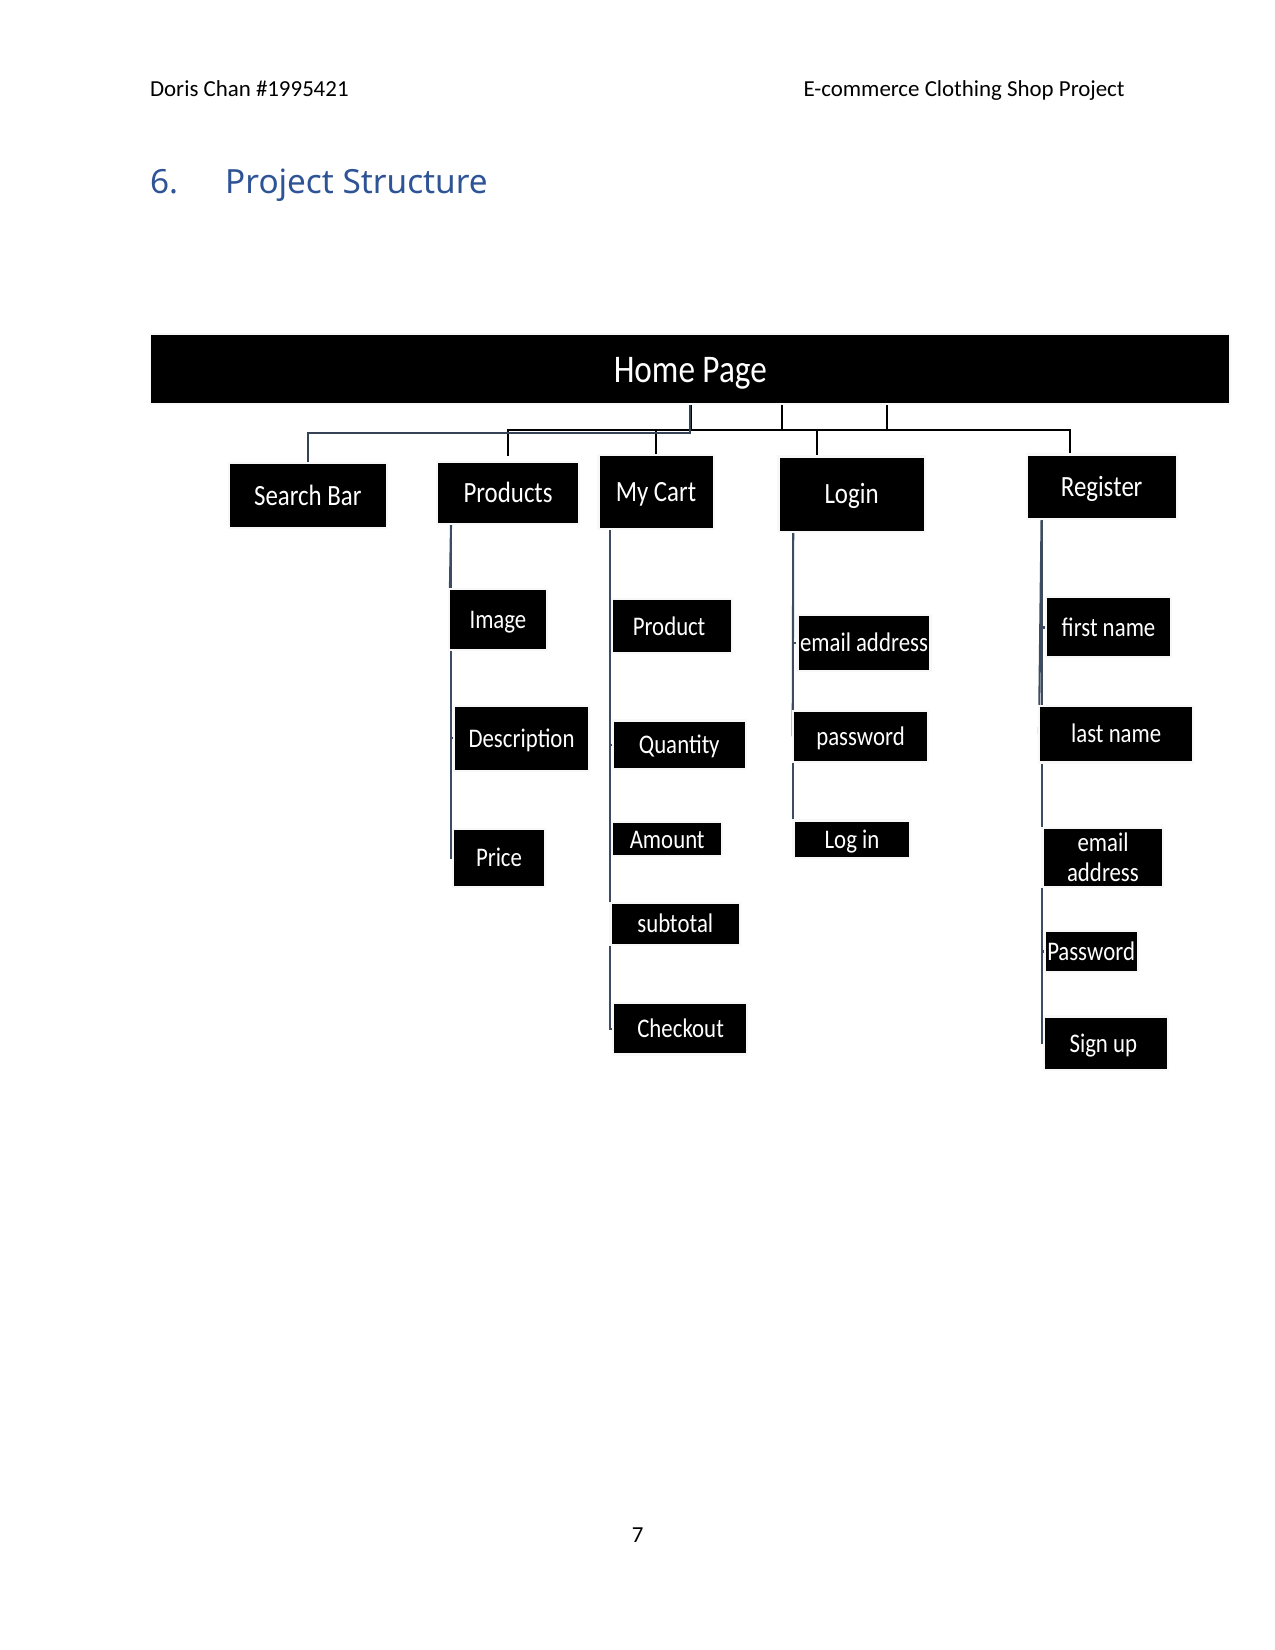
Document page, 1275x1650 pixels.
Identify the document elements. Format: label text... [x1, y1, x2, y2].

subtitle Project Structure [150, 158, 1125, 203]
